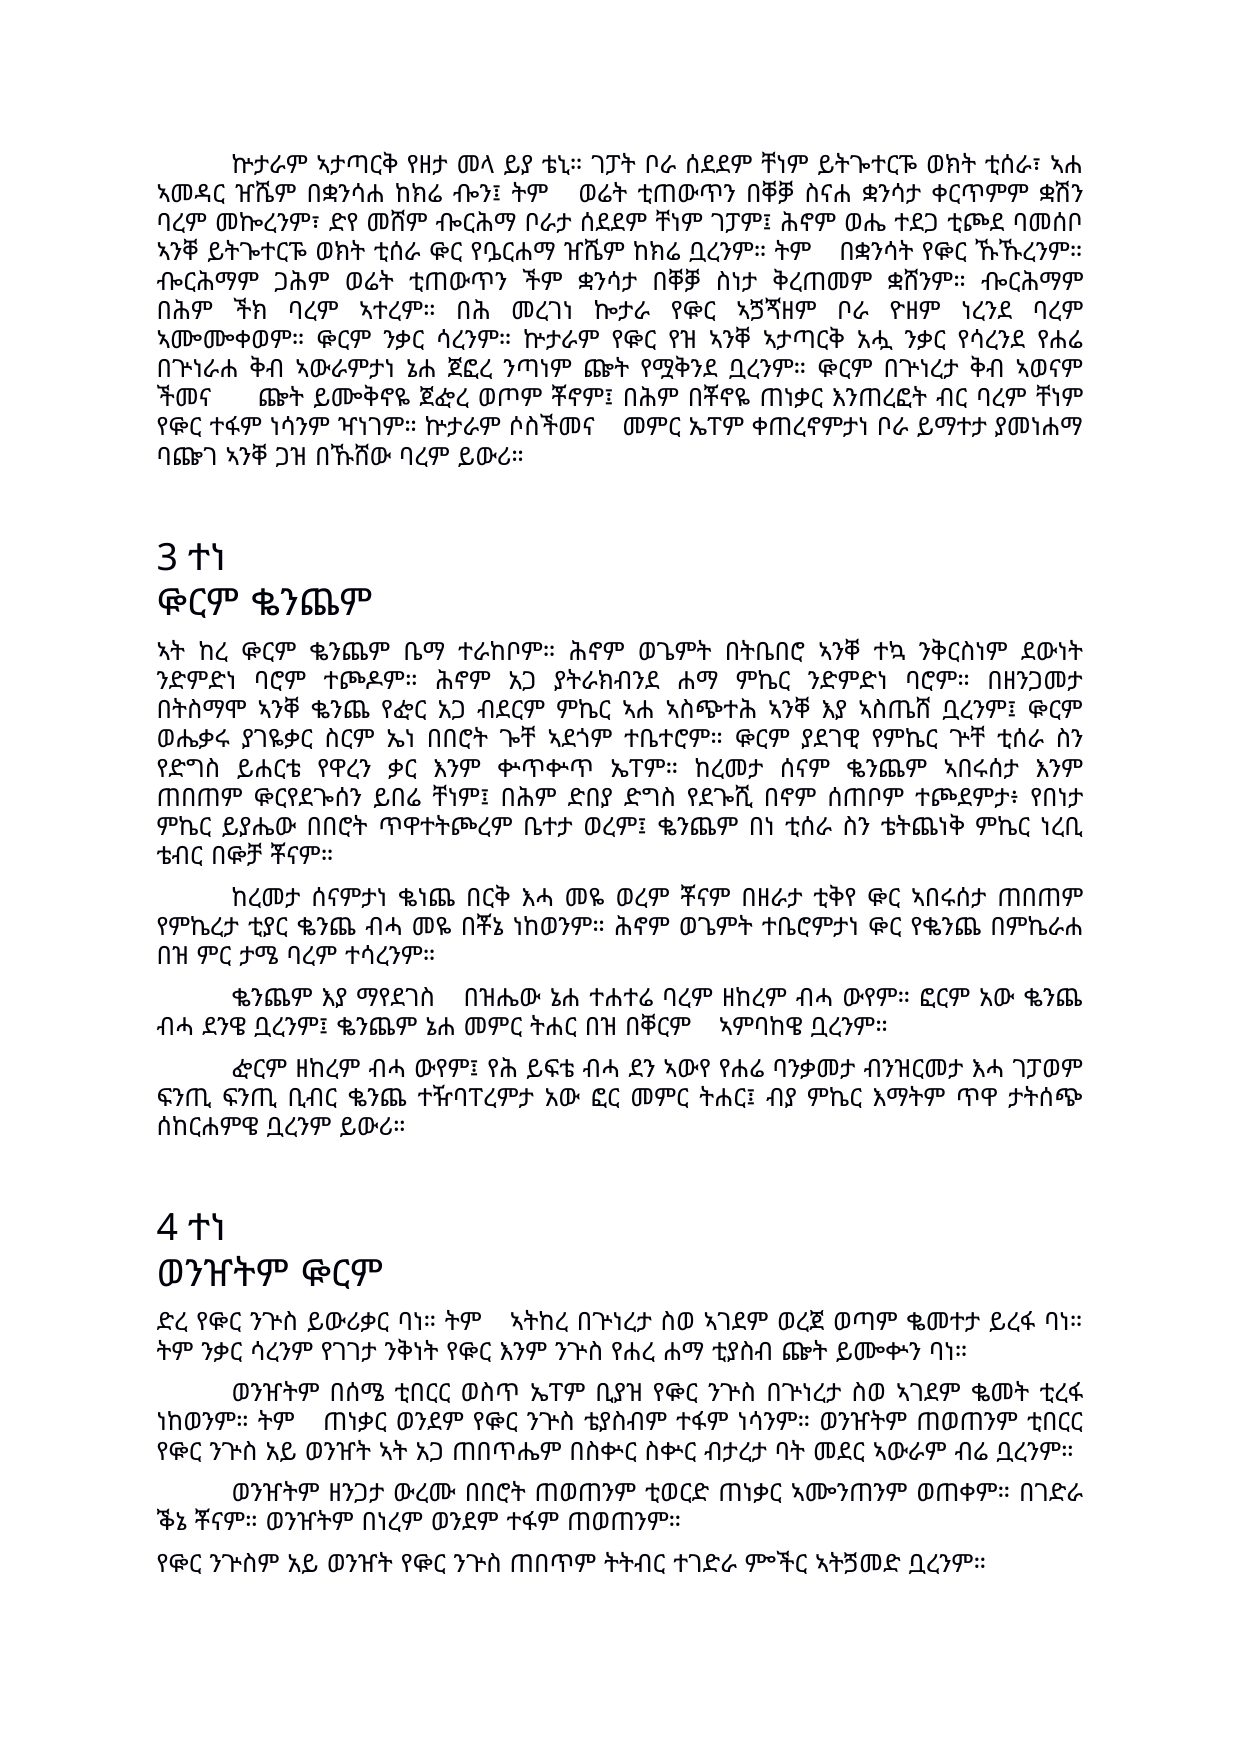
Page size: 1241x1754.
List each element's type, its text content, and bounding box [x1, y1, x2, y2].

text ወንዠትም ዘንጋታ ውረሙ በበሮት ጠወጠንም ቲወርድ ጠነቃር ኣᎀንጠንም ወጠቀም። በገድራ ቕኔ ቾናም። ወንዠትም በነረም ወንደም ተፋም ጠወጠንም። [156, 1478, 1084, 1537]
text ᎋርም ቈንጨም [156, 581, 1084, 624]
text ከረመታ ሰናምታነ ቈነጨ በርቅ እሓ መዬ ወረም ቾናም በዘራታ ቲቅየ ᎋር ኣበሩሰታ ጠበጠም የምኬረታ ቲያር ቈንጨ ብሓ መዬ በቾኔ ነከወንም። ሕኖም ወጌምት ተቤሮምታነ ᎋር የቈንጨ በምኬራሐ በዝ ምር ታሜ ባረም ተሳረንም። [156, 883, 1084, 970]
text ቈንጨም እያ ማየደገስ በዝሔው ኔሐ ተሐተሬ ባረም ዘከረም ብሓ ውየም። ፎርም አው ቈንጨ ብሓ ደንዌ ቧረንም፤ ቈንጨም ኔሐ መምር ትሐር በዝ በቐርም ኣምባከዌ ቧረንም። [156, 983, 1084, 1041]
text ᎈርም ዘከረም ብሓ ውየም፤ የሕ ይፍቴ ብሓ ደን ኣውየ የሐሬ ባንቃመታ ብንዝርመታ እሓ ገፓወም ፍንጢ ፍንጢ ቢብር ቈንጨ ተዥባፐረምታ አው ፎር መምር ትሐር፤ ብያ ምኬር እማትም ጥዋ ታትሰጭ ሰከርሐምዌ ቧረንም ይውሪ። [156, 1054, 1084, 1141]
text ኵታራም ኣታጣርቅ የዘታ መላ ይያ ቴኒ። ገፓት ቦራ ሰደደም ቸነም ይትጐተርᎌ ወክት ቲሰራ፣ ኣሐ ኣመዳር ዠሼም በቋንሳሐ ከክሬ ᎇን፤ ትም ወሬት ቲጠውጥን በቐቓ ስናሐ ቋንሳታ ቀርጥምም ቋሽን ባረም መኰረንም፣ ድየ መሸም ᎇርሕማ ቦራታ ሰደደም ቸነም ገፓም፤ ሕኖም ወሔ ተደጋ ቲጮደ ባመሰቦ ኣንቐ ይትጐተርᎌ ወክት ቲሰራ ᎋር የᎆርሐማ ዠሼም ከክሬ ቧረንም። ትም በቋንሳት የᎋር ኹኹረንም። ᎇርሕማም ጋሕም ወሬት ቲጠውጥን ችም ቋንሳታ በቐቓ ስነታ ቅረጠመም ቋሸንም። ᎇርሕማም በሕም ችክ ባረም ኣተረም። በሕ መረገነ ኰታራ የᎋር ኣጛጞዘም ቦራ ዮዘም ነረንደ ባረም ኣᎀᎀቀወም። ᎋርም ንቃር ሳረንም። ኵታራም የᎋር የዝ ኣንቐ ኣታጣርቅ አሗ ንቃር የሳረንደ የሐሬ በጕነራሐ ቅብ ኣውራምታነ ኔሐ ጀፎረ ንጣነም ጬት የሟቅንደ ቧረንም። ᎋርም በጕነረታ ቅብ ኣወናም ችመና ጬት ይᎀቅኖዬ ጀᎈረ ወጦም ቾኖም፤ በሕም በቾኖዬ ጠነቃር እንጠረፎት ብር ባረም ቸነም የᎋር ተፋም ነሳንም ዣነገም። ኵታራም ሶስችመና መምር ኤፐም ቀጠረኖምታነ ቦራ ይማተታ ያመነሐማ ባጬገ ኣንቐ ጋዝ በኹሸው ባረም ይውሪ። [156, 150, 1084, 471]
text የᎋር ንጕስም አይ ወንዠት የᎋር ንጕስ ጠበጥም ትትብር ተገድራ ᎃችር ኣትጛመድ ቧረንም። [156, 1549, 1084, 1578]
text ኣት ከረ ᎋርም ቈንጨም ቤማ ተራከቦም። ሕኖም ወጌምት በትቤበሮ ኣንቐ ተኳ ንቅርስነም ደውነት ንድምድነ ባሮም ተጮዶም። ሕኖም አጋ ያትራክብንደ ሐማ ምኬር ንድምድነ ባሮም። በዘንጋመታ በትስማሞ ኣንቐ ቈንጨ የᎈር አጋ ብደርም ምኬር ኣሐ ኣስጭተሕ ኣንቐ እያ ኣስጤሸ ቧረንም፤ ᎋርም ወሔቃሩ ያገዬቃር ስርም ኤነ በበሮት ጐቸ ኣደጎም ተቤተሮም። ᎋርም ያደገዊ የምኬር ጕቸ ቲሰራ ስን የድግስ ይሐርቴ የዋረን ቃር እንም ቍጥቍጥ ኤፐም። ከረመታ ሰናም ቈንጨም ኣበሩሰታ እንም ጠበጠም ᎋርየደጐሰን ይበሬ ቸነም፤ በሕም ድበያ ድግስ የደጐሺ በኖም ሰጠቦም ተጮደምታ፥ የበነታ ምኬር ይያሔው በበሮት ጥዋተትጮረም ቤተታ ወረም፤ ቈንጨም በነ ቲሰራ ስን ቴትጨነቅ ምኬር ነረቢ ቴብር በᎋቻ ቾናም። [156, 637, 1084, 870]
text 3 ተነ [156, 530, 1084, 581]
text 4 ተነ [156, 1200, 1084, 1251]
text ወንዠትም በሰሜ ቲበርር ወስጥ ኤፐም ቢያዝ የᎋር ንጕስ በጕነረታ ስወ ኣገደም ቈመት ቲረፋ ነከወንም። ትም ጠነቃር ወንደም የᎋር ንጕስ ቴያስብም ተፋም ነሳንም። ወንዠትም ጠወጠንም ቲበርር የᎋር ንጕስ አይ ወንዠት ኣት አጋ ጠበጥሔም በስቍር ስቍር ብታረታ ባት መደር ኣውራም ብሬ ቧረንም። [156, 1378, 1084, 1466]
text ወንዠትም ᎋርም [156, 1251, 1084, 1295]
text ድረ የᎋር ንጕስ ይውሪቃር ባነ። ትም ኣትከረ በጕነረታ ስወ ኣገደም ወረጀ ወጣም ቈመተታ ይረፋ ባነ። ትም ንቃር ሳረንም የገገታ ንቅነት የᎋር እንም ንጕስ የሐረ ሐማ ቲያስብ ጬት ይᎀቍን ባነ። [156, 1307, 1084, 1366]
